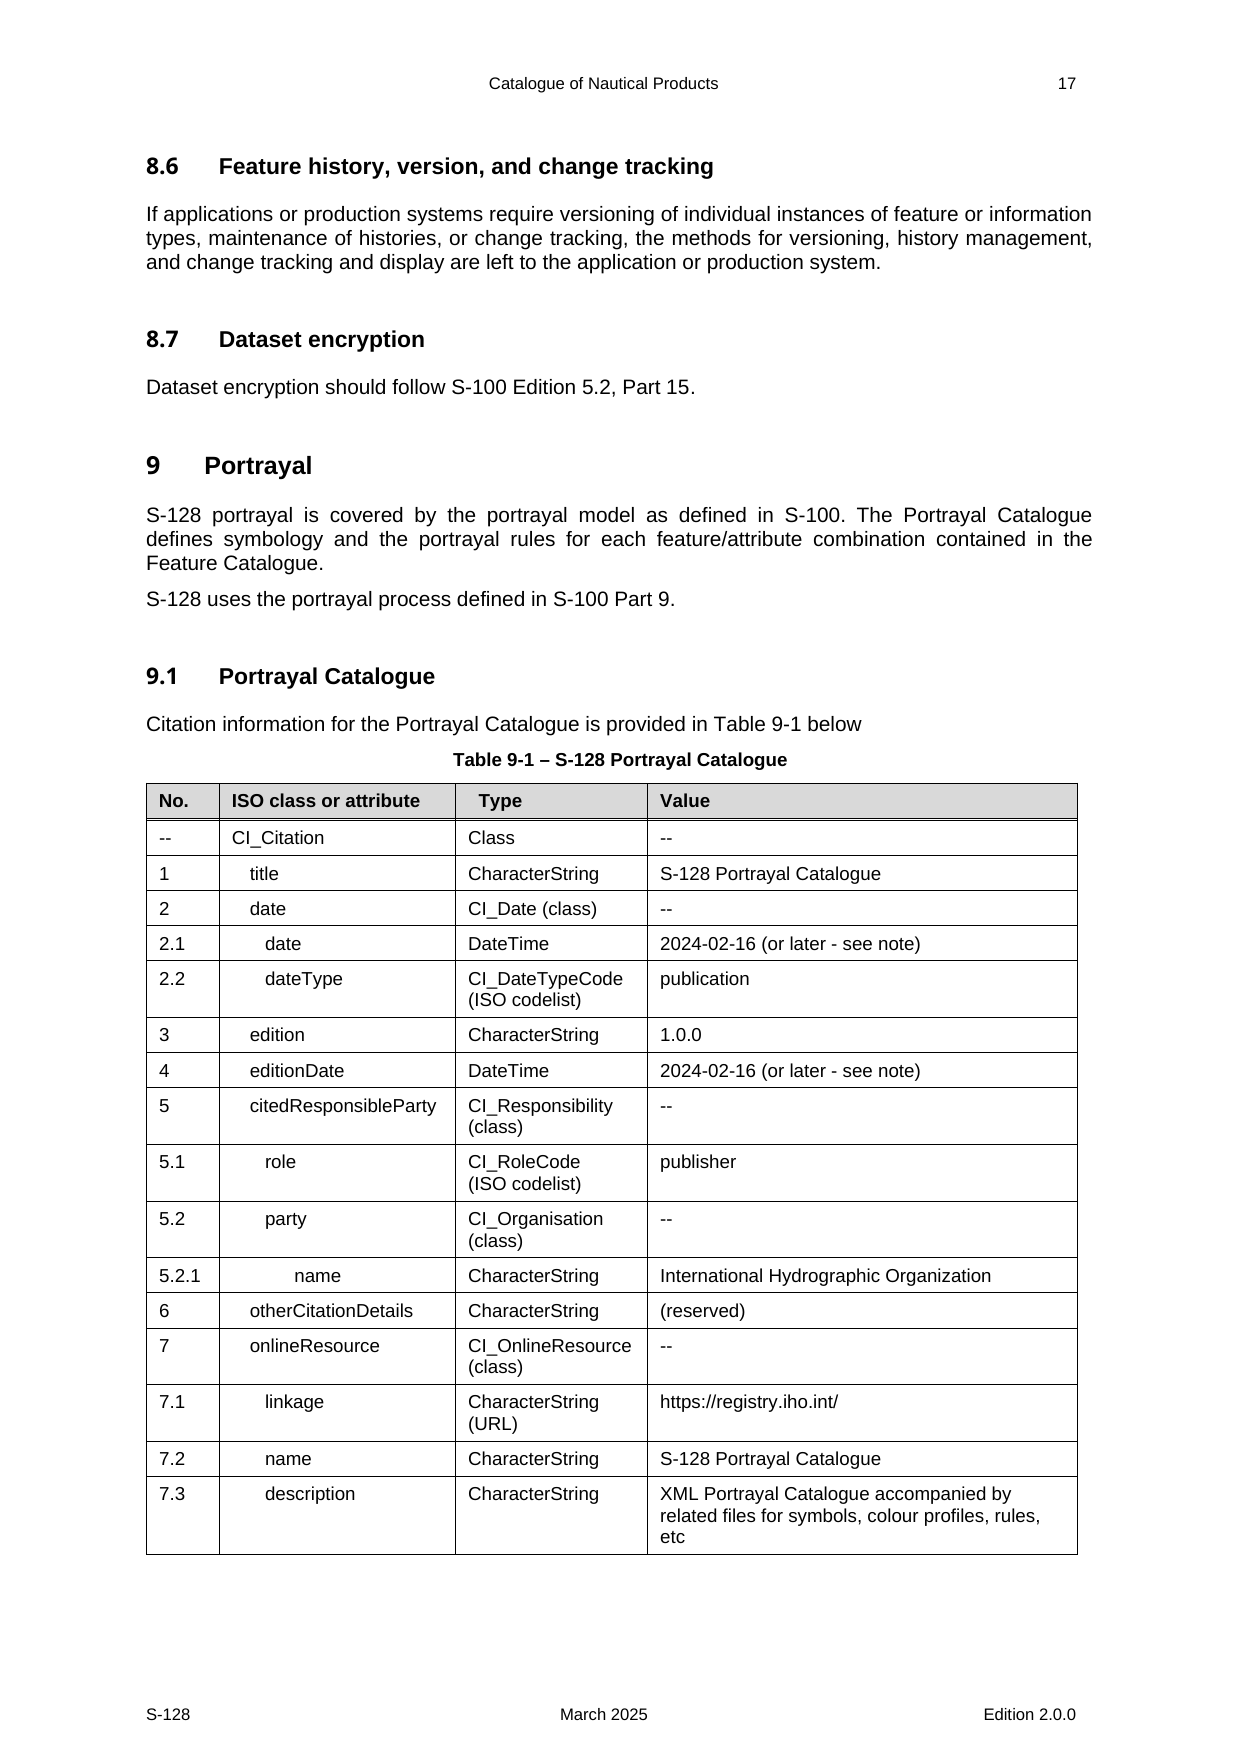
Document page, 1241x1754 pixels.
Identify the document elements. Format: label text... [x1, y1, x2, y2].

table_cell https://registry.iho.int/ [648, 1385, 1077, 1441]
table_cell CI_DateTypeCode (ISO codelist) [456, 961, 647, 1017]
text S-128 portrayal is covered by the portrayal model as defined in S-100. The Portrayal Catalogue defines symbology and the portrayal rules for each feature/attribute combination contained in the Feature Catalogue. [146, 503, 1094, 575]
table_cell S-128 Portrayal Catalogue [648, 856, 1077, 890]
table_cell 7 [147, 1329, 219, 1384]
table_cell role [220, 1145, 455, 1201]
table_cell 7.2 [147, 1442, 219, 1476]
table_header No. [147, 784, 219, 818]
table_cell (reserved) [648, 1293, 1077, 1327]
table_cell party [220, 1202, 455, 1257]
table_cell 5.2.1 [147, 1258, 219, 1292]
table_cell name [220, 1442, 455, 1476]
table_header ISO class or attribute [220, 784, 455, 818]
table_cell -- [648, 821, 1077, 855]
table_cell -- [648, 891, 1077, 925]
table_cell date [220, 926, 455, 960]
table_cell publisher [648, 1145, 1077, 1201]
table_cell edition [220, 1018, 455, 1052]
table_cell CI_Date (class) [456, 891, 647, 925]
table_cell CharacterString [456, 1293, 647, 1327]
table_cell 5 [147, 1088, 219, 1144]
table_cell S-128 Portrayal Catalogue [648, 1442, 1077, 1476]
text Dataset encryption should follow S-100 Edition 5.2, Part 15. [146, 375, 1094, 399]
table_header Type [456, 784, 647, 818]
table_cell citedResponsibleParty [220, 1088, 455, 1144]
table_cell 7.3 [147, 1477, 219, 1554]
text Table 9-1 – S-128 Portrayal Catalogue [146, 749, 1094, 770]
subtitle Portrayal Catalogue [146, 660, 1094, 691]
table_cell onlineResource [220, 1329, 455, 1384]
table_cell CI_Responsibility (class) [456, 1088, 647, 1144]
table_cell CI_Organisation (class) [456, 1202, 647, 1257]
table_cell CI_Citation [220, 821, 455, 855]
subtitle Feature history, version, and change tracking [146, 150, 1094, 181]
table_cell CharacterString [456, 856, 647, 890]
subtitle Portrayal [146, 448, 1094, 482]
table_header Value [648, 784, 1077, 818]
table_cell dateType [220, 961, 455, 1017]
table_cell title [220, 856, 455, 890]
table_cell name [220, 1258, 455, 1292]
table_cell 2024-02-16 (or later - see note) [648, 926, 1077, 960]
table_cell 7.1 [147, 1385, 219, 1441]
table_cell 3 [147, 1018, 219, 1052]
table_cell editionDate [220, 1053, 455, 1087]
table_cell -- [648, 1329, 1077, 1384]
table_cell 5.1 [147, 1145, 219, 1201]
table_cell 6 [147, 1293, 219, 1327]
subtitle Dataset encryption [146, 323, 1094, 354]
text Citation information for the Portrayal Catalogue is provided in Table 9-1 below [146, 712, 1094, 736]
text If applications or production systems require versioning of individual instances of feature or information types, maintenance of histories, or change tracking, the methods for versioning, history management, and change tracking and display are left to the application or production system. [146, 202, 1094, 274]
table_cell CharacterString [456, 1018, 647, 1052]
table_cell DateTime [456, 1053, 647, 1087]
table_cell date [220, 891, 455, 925]
table_cell 1.0.0 [648, 1018, 1077, 1052]
table_cell description [220, 1477, 455, 1554]
table_cell -- [648, 1088, 1077, 1144]
table_cell CI_OnlineResource (class) [456, 1329, 647, 1384]
table_cell DateTime [456, 926, 647, 960]
table_cell CI_RoleCode (ISO codelist) [456, 1145, 647, 1201]
table_cell otherCitationDetails [220, 1293, 455, 1327]
text S-128 uses the portrayal process defined in S-100 Part 9. [146, 587, 1094, 611]
table_cell -- [147, 821, 219, 855]
table_cell Class [456, 821, 647, 855]
table_cell 4 [147, 1053, 219, 1087]
table_cell 2024-02-16 (or later - see note) [648, 1053, 1077, 1087]
table_cell 2.2 [147, 961, 219, 1017]
table_cell CharacterString [456, 1477, 647, 1554]
table_cell linkage [220, 1385, 455, 1441]
table_cell publication [648, 961, 1077, 1017]
table_cell 1 [147, 856, 219, 890]
table_cell 2 [147, 891, 219, 925]
table_cell -- [648, 1202, 1077, 1257]
table_cell CharacterString [456, 1442, 647, 1476]
table_cell International Hydrographic Organization [648, 1258, 1077, 1292]
table_cell CharacterString (URL) [456, 1385, 647, 1441]
table_cell 2.1 [147, 926, 219, 960]
table_cell XML Portrayal Catalogue accompanied by related files for symbols, colour profiles, rules, etc [648, 1477, 1077, 1554]
table_cell CharacterString [456, 1258, 647, 1292]
table_cell 5.2 [147, 1202, 219, 1257]
